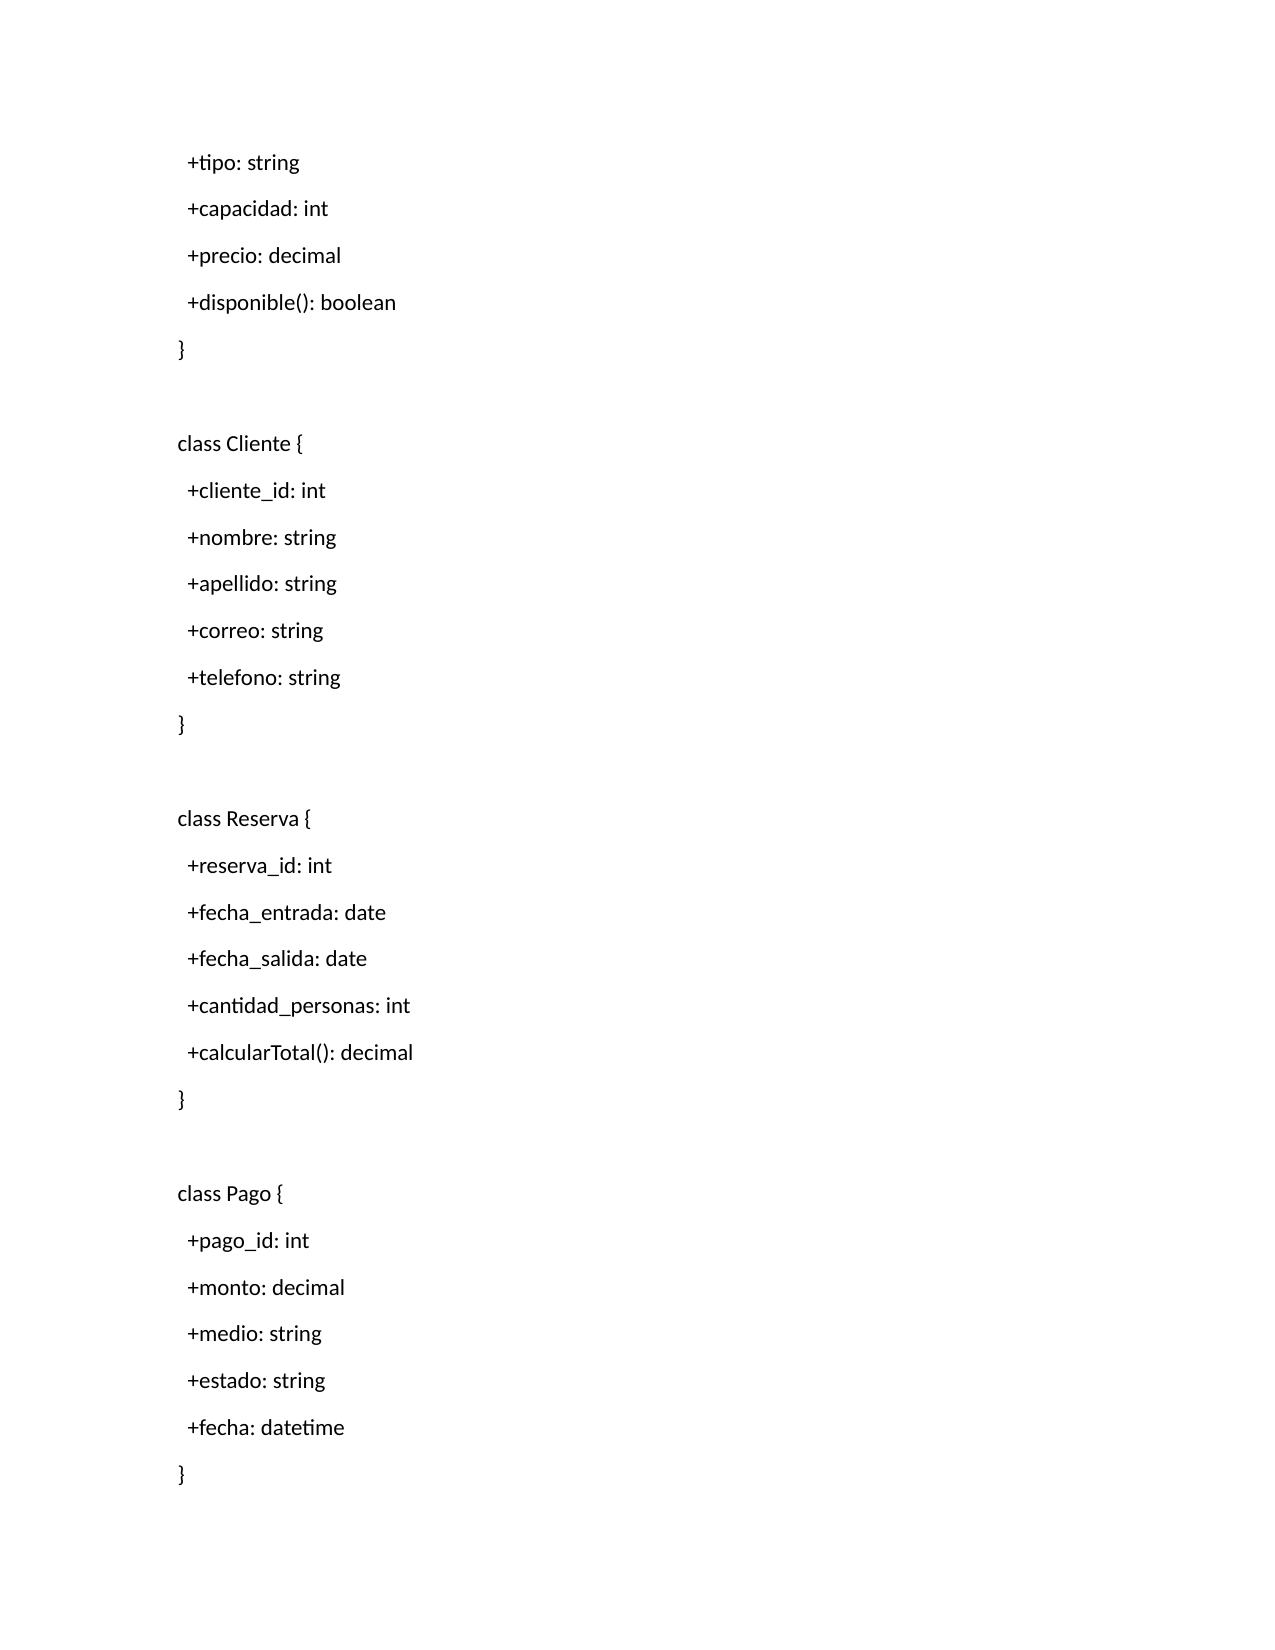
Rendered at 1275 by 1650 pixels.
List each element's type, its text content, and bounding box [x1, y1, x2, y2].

text +reserva_id: int [177, 851, 1098, 879]
text +apellido: string [177, 569, 1098, 597]
text +fecha_salida: date [177, 944, 1098, 972]
text +disponible(): boolean [177, 288, 1098, 316]
text +cantidad_personas: int [177, 991, 1098, 1019]
text } [177, 1085, 1098, 1113]
text +tipo: string [177, 148, 1098, 176]
text } [177, 1460, 1098, 1488]
text +pago_id: int [177, 1226, 1098, 1254]
text class Pago { [177, 1179, 1098, 1207]
text +fecha_entrada: date [177, 898, 1098, 926]
text +fecha: datetime [177, 1413, 1098, 1441]
text class Cliente { [177, 429, 1098, 457]
text } [177, 710, 1098, 738]
text +precio: decimal [177, 241, 1098, 269]
text } [177, 335, 1098, 363]
text +estado: string [177, 1366, 1098, 1394]
text +medio: string [177, 1319, 1098, 1347]
text +telefono: string [177, 663, 1098, 691]
text +monto: decimal [177, 1273, 1098, 1301]
text class Reserva { [177, 804, 1098, 832]
text +correo: string [177, 616, 1098, 644]
text +calcularTotal(): decimal [177, 1038, 1098, 1066]
text +cliente_id: int [177, 476, 1098, 504]
text +capacidad: int [177, 194, 1098, 222]
text +nombre: string [177, 523, 1098, 551]
